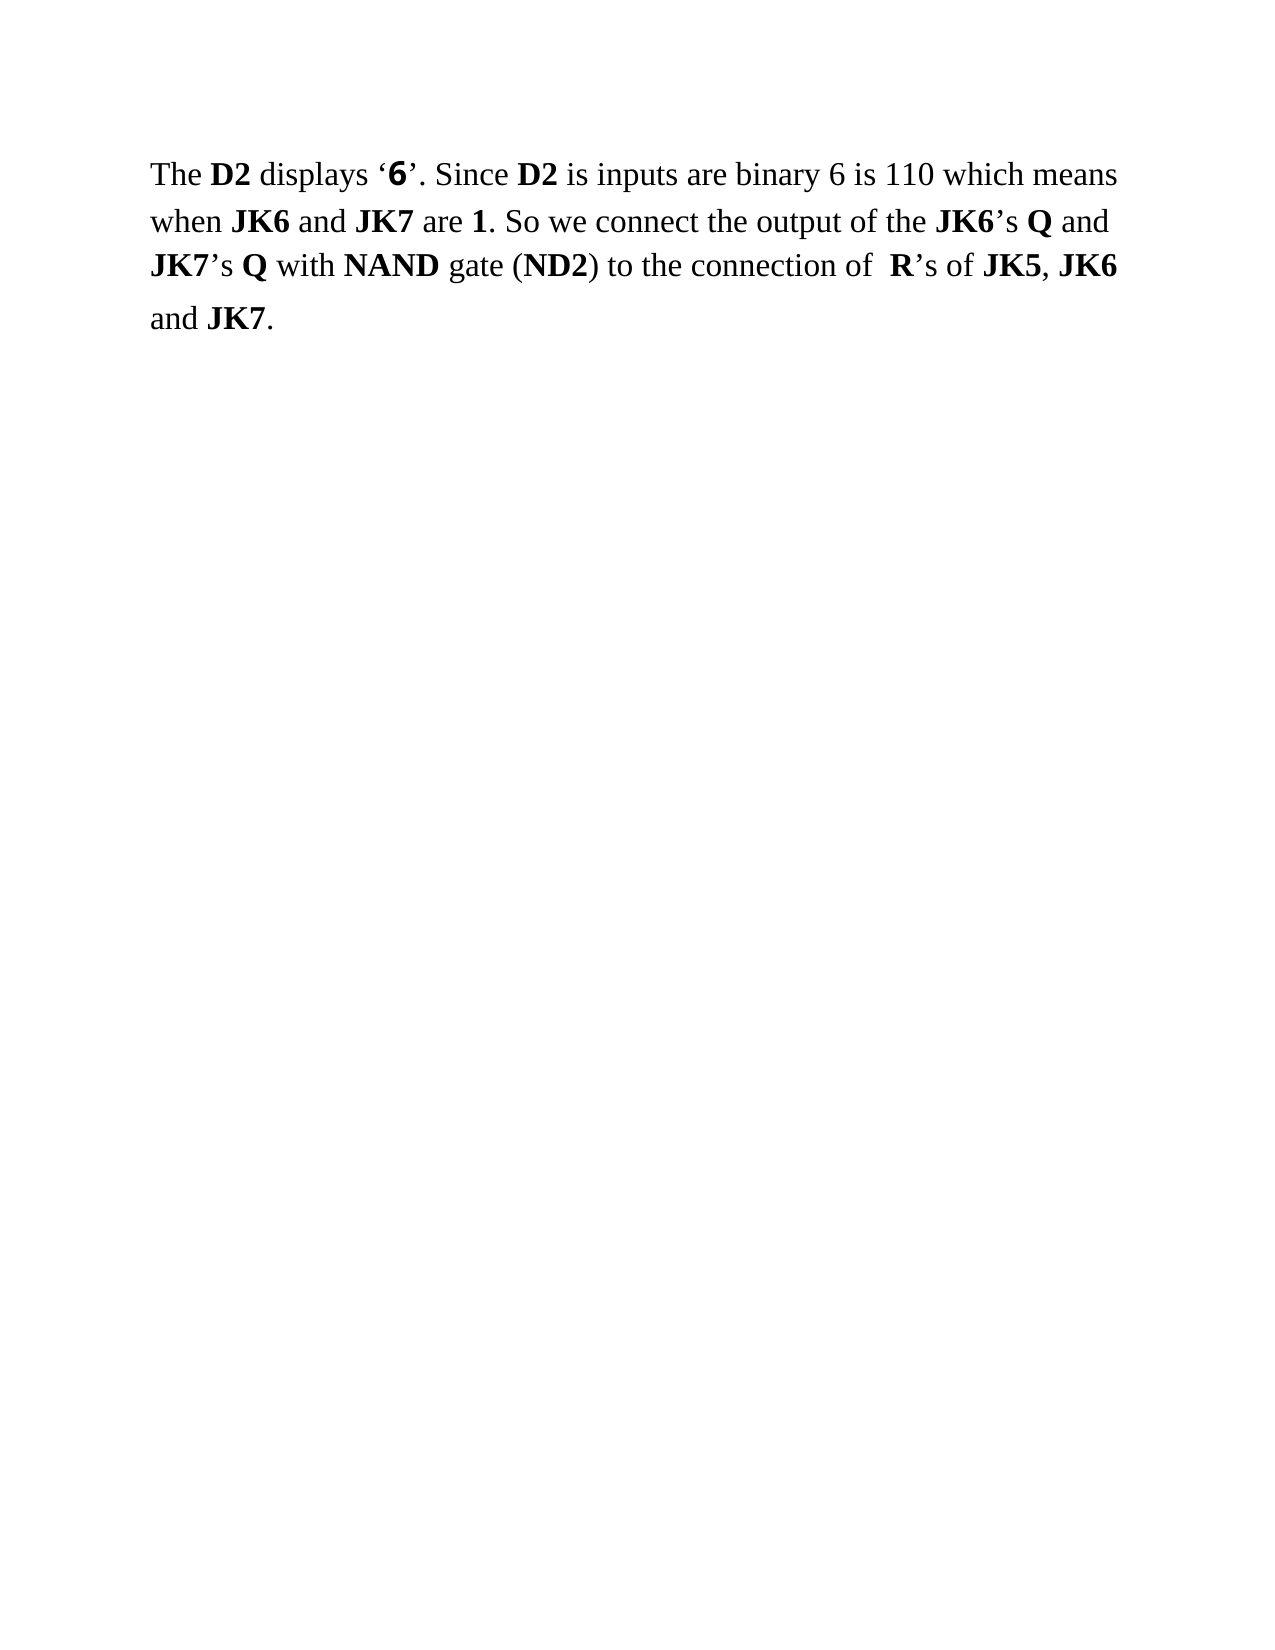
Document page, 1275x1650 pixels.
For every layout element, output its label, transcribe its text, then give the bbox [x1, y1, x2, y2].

text The D2 displays ‘6’. Since D2 is inputs are binary 6 is 110 which means when JK6 and JK7 are 1. So we connect the output of the JK6’s Q and JK7’s Q with NAND gate (ND2) to the connection of R’s of JK5, JK6 and JK7. [150, 150, 1125, 339]
